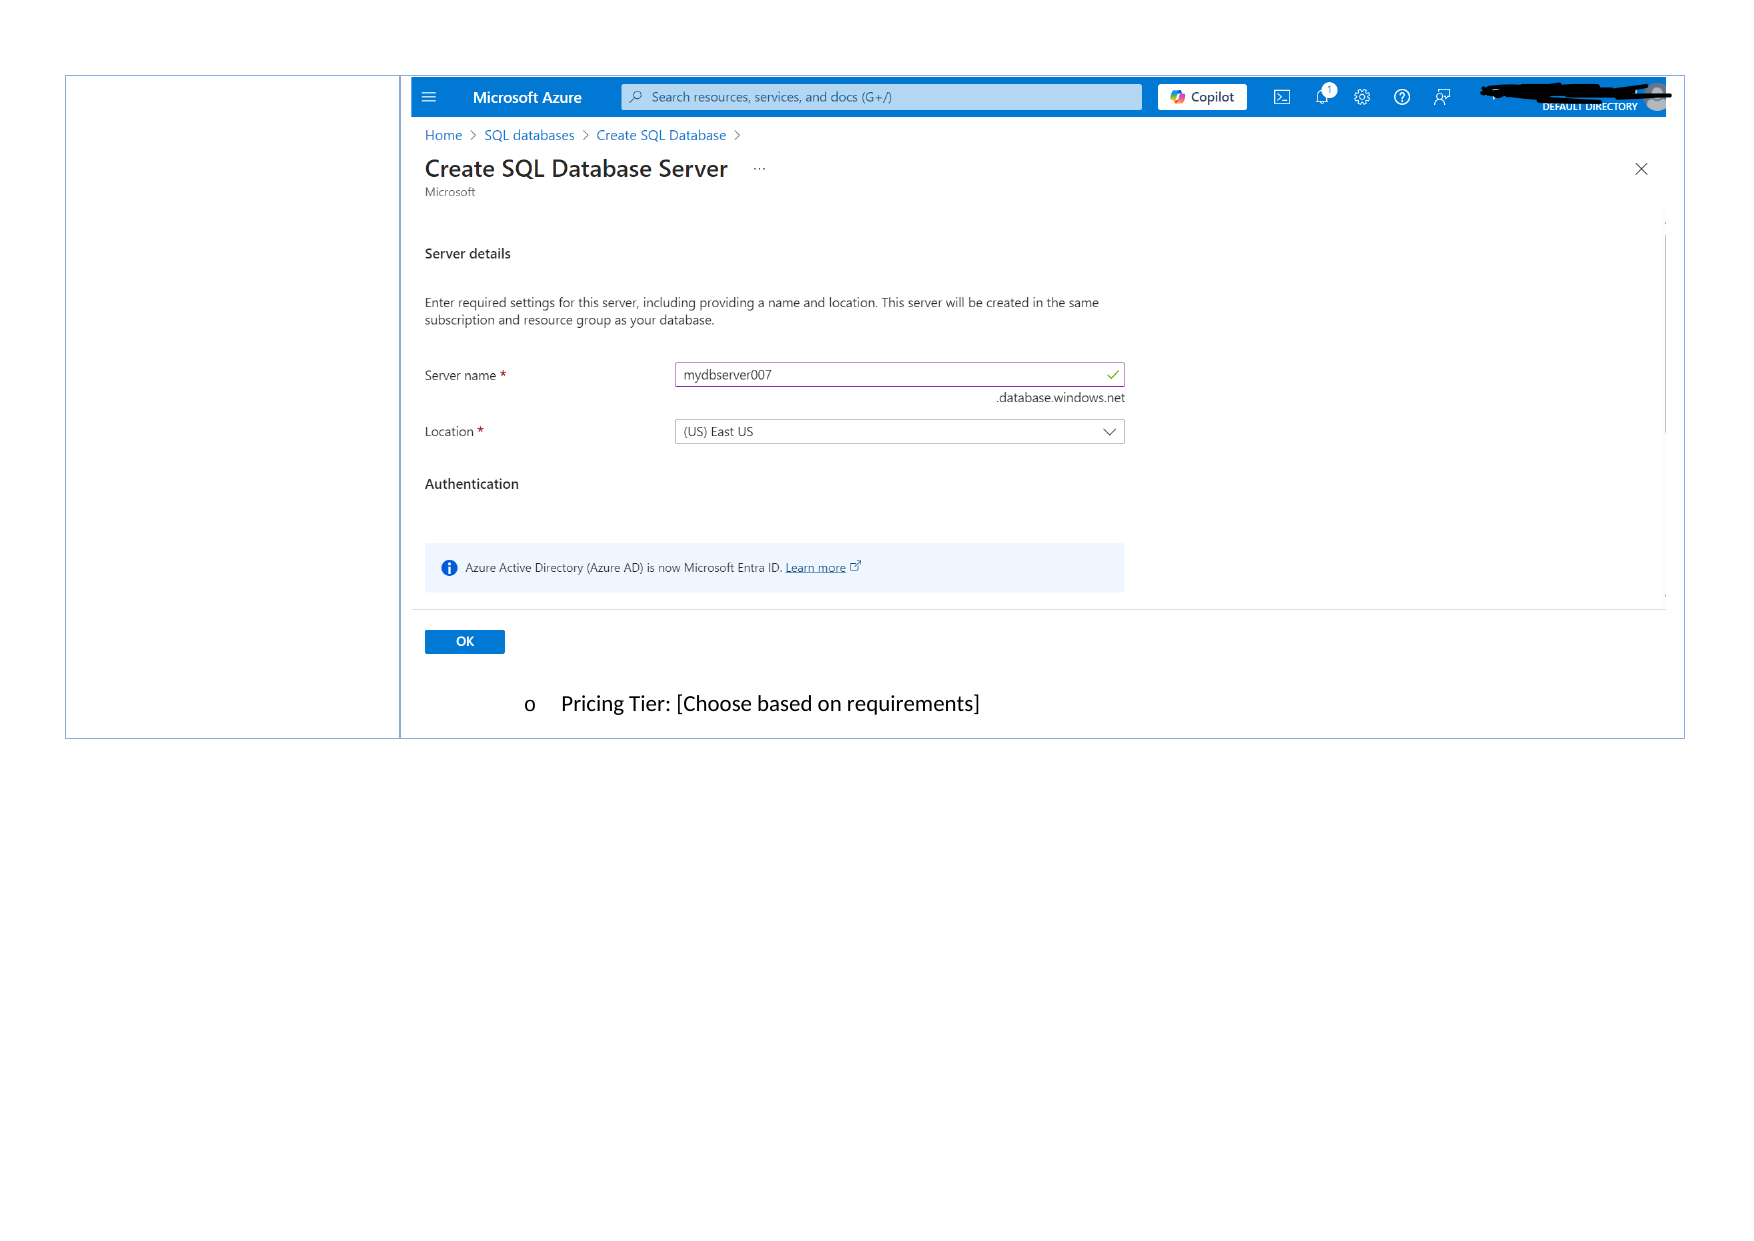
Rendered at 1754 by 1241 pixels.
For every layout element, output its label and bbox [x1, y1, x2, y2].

table_cell [66, 76, 399, 738]
table_cell [401, 76, 1684, 738]
picture [411, 77, 1674, 671]
